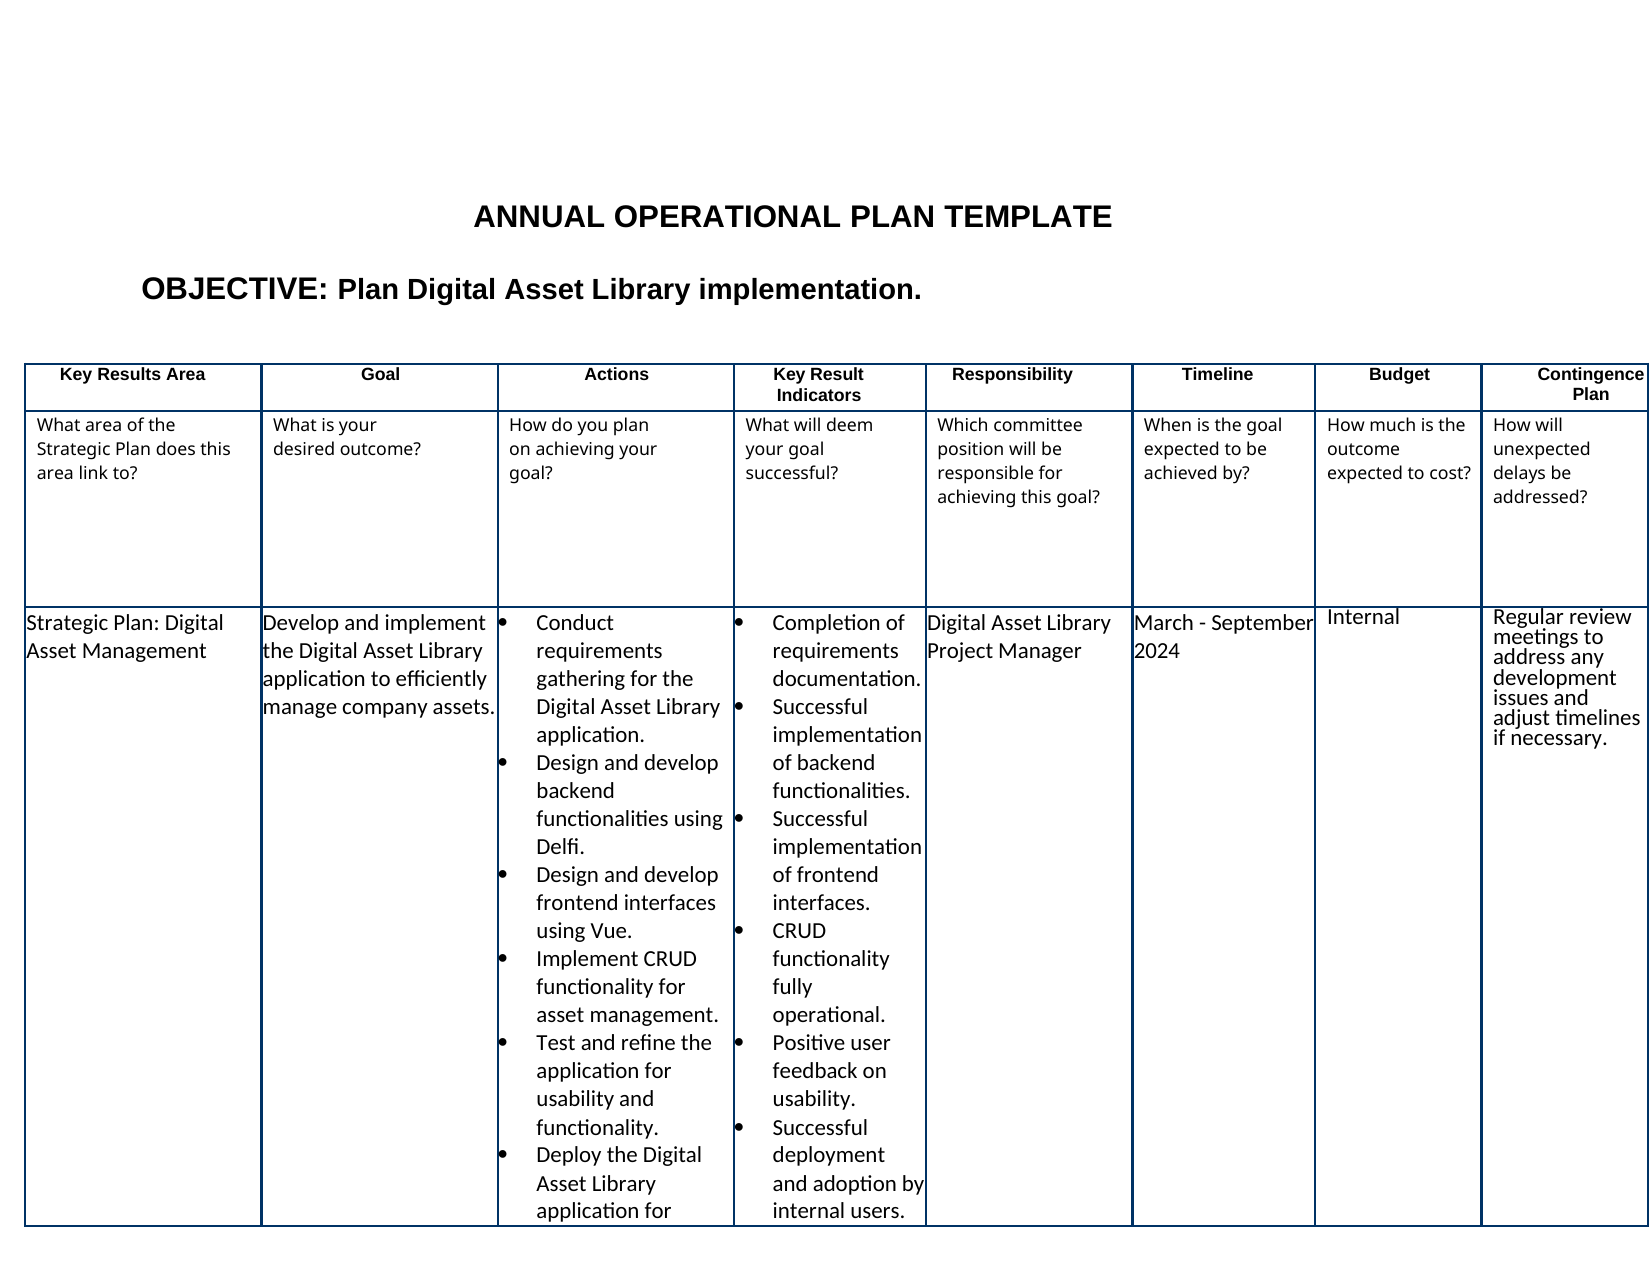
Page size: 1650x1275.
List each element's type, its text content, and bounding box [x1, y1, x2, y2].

table_cell What will deem your goal successful? [735, 412, 925, 606]
table_cell How do you plan on achieving your goal? [499, 412, 733, 606]
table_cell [1483, 608, 1647, 1225]
text OBJECTIVE: Plan Digital Asset Library implementation. [141, 270, 1592, 306]
table_cell How much is the outcome expected to cost? [1316, 412, 1480, 606]
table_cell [735, 608, 925, 1225]
table_header Contingence Plan [1483, 365, 1647, 410]
text ANNUAL OPERATIONAL PLAN TEMPLATE [471, 198, 1114, 234]
table_header Budget [1316, 365, 1480, 410]
table_cell What is your desired outcome? [263, 412, 497, 606]
table_header Key Result Indicators [735, 365, 925, 410]
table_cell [499, 608, 733, 1225]
table_cell Which committee position will be responsible for achieving this goal? [927, 412, 1131, 606]
table_cell How will unexpected delays be addressed? [1483, 412, 1647, 606]
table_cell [263, 608, 497, 1225]
table_header Actions [499, 365, 733, 410]
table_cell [927, 608, 1131, 1225]
table_header Timeline [1134, 365, 1314, 410]
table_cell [26, 608, 260, 1225]
table_header Key Results Area [26, 365, 260, 410]
table_cell What area of the Strategic Plan does this area link to? [26, 412, 260, 606]
table_header Responsibility [927, 365, 1131, 410]
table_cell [1134, 608, 1314, 1225]
table_cell When is the goal expected to be achieved by? [1134, 412, 1314, 606]
table_cell Internal [1316, 608, 1480, 1225]
table_header Goal [263, 365, 497, 410]
